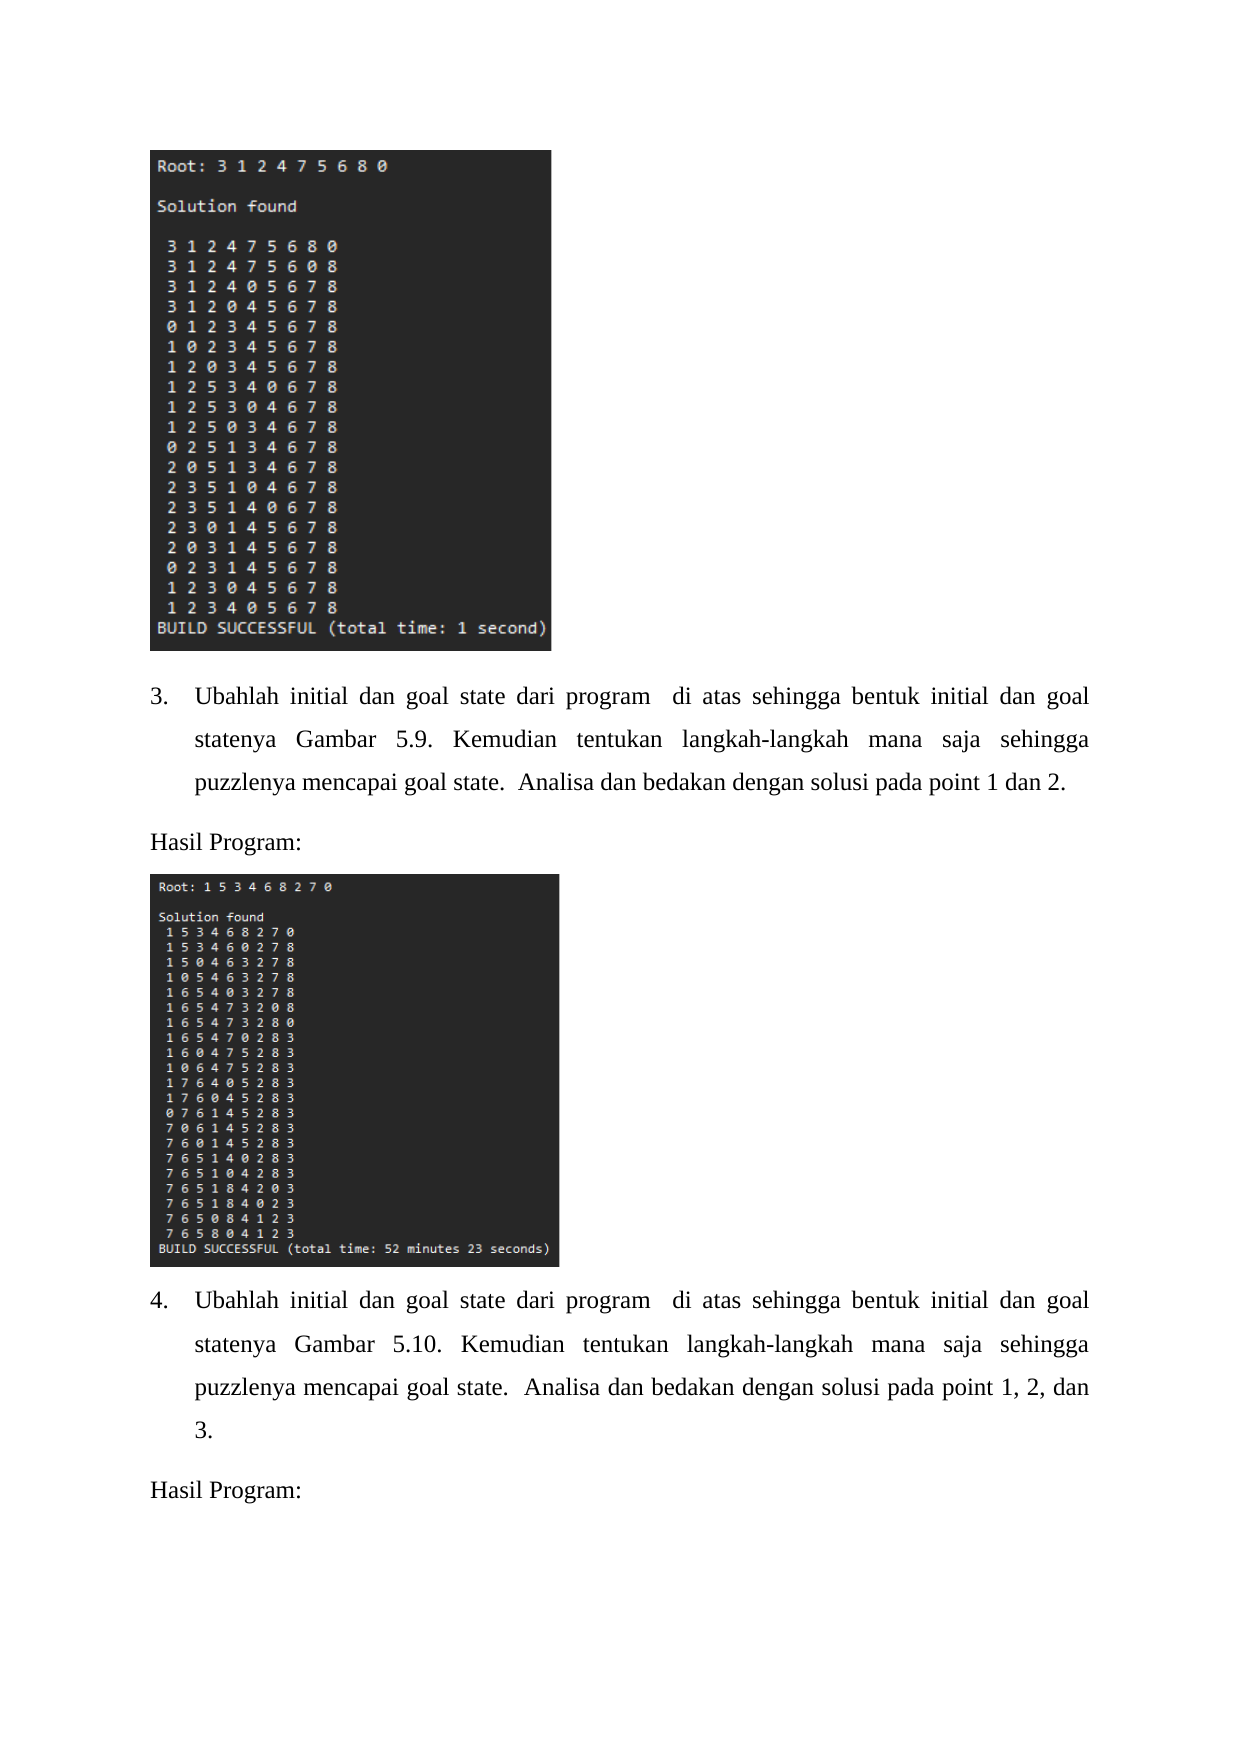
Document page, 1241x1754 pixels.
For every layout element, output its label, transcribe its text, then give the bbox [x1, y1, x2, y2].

list Ubahlah initial dan goal state dari program di atas sehingga bentuk initial dan goal statenya Gambar 5.10. Kemudian tentukan langkah-langkah mana saja sehingga puzzlenya mencapai goal state. Analisa dan bedakan dengan solusi pada point 1, 2, dan 3. [150, 1286, 1090, 1444]
picture [150, 150, 552, 651]
picture [150, 874, 560, 1267]
text Hasil Program: [150, 827, 1090, 856]
list Ubahlah initial dan goal state dari program di atas sehingga bentuk initial dan goal statenya Gambar 5.9. Kemudian tentukan langkah-langkah mana saja sehingga puzzlenya mencapai goal state. Analisa dan bedakan dengan solusi pada point 1 dan 2. [150, 681, 1090, 796]
text Hasil Program: [150, 1475, 1090, 1503]
